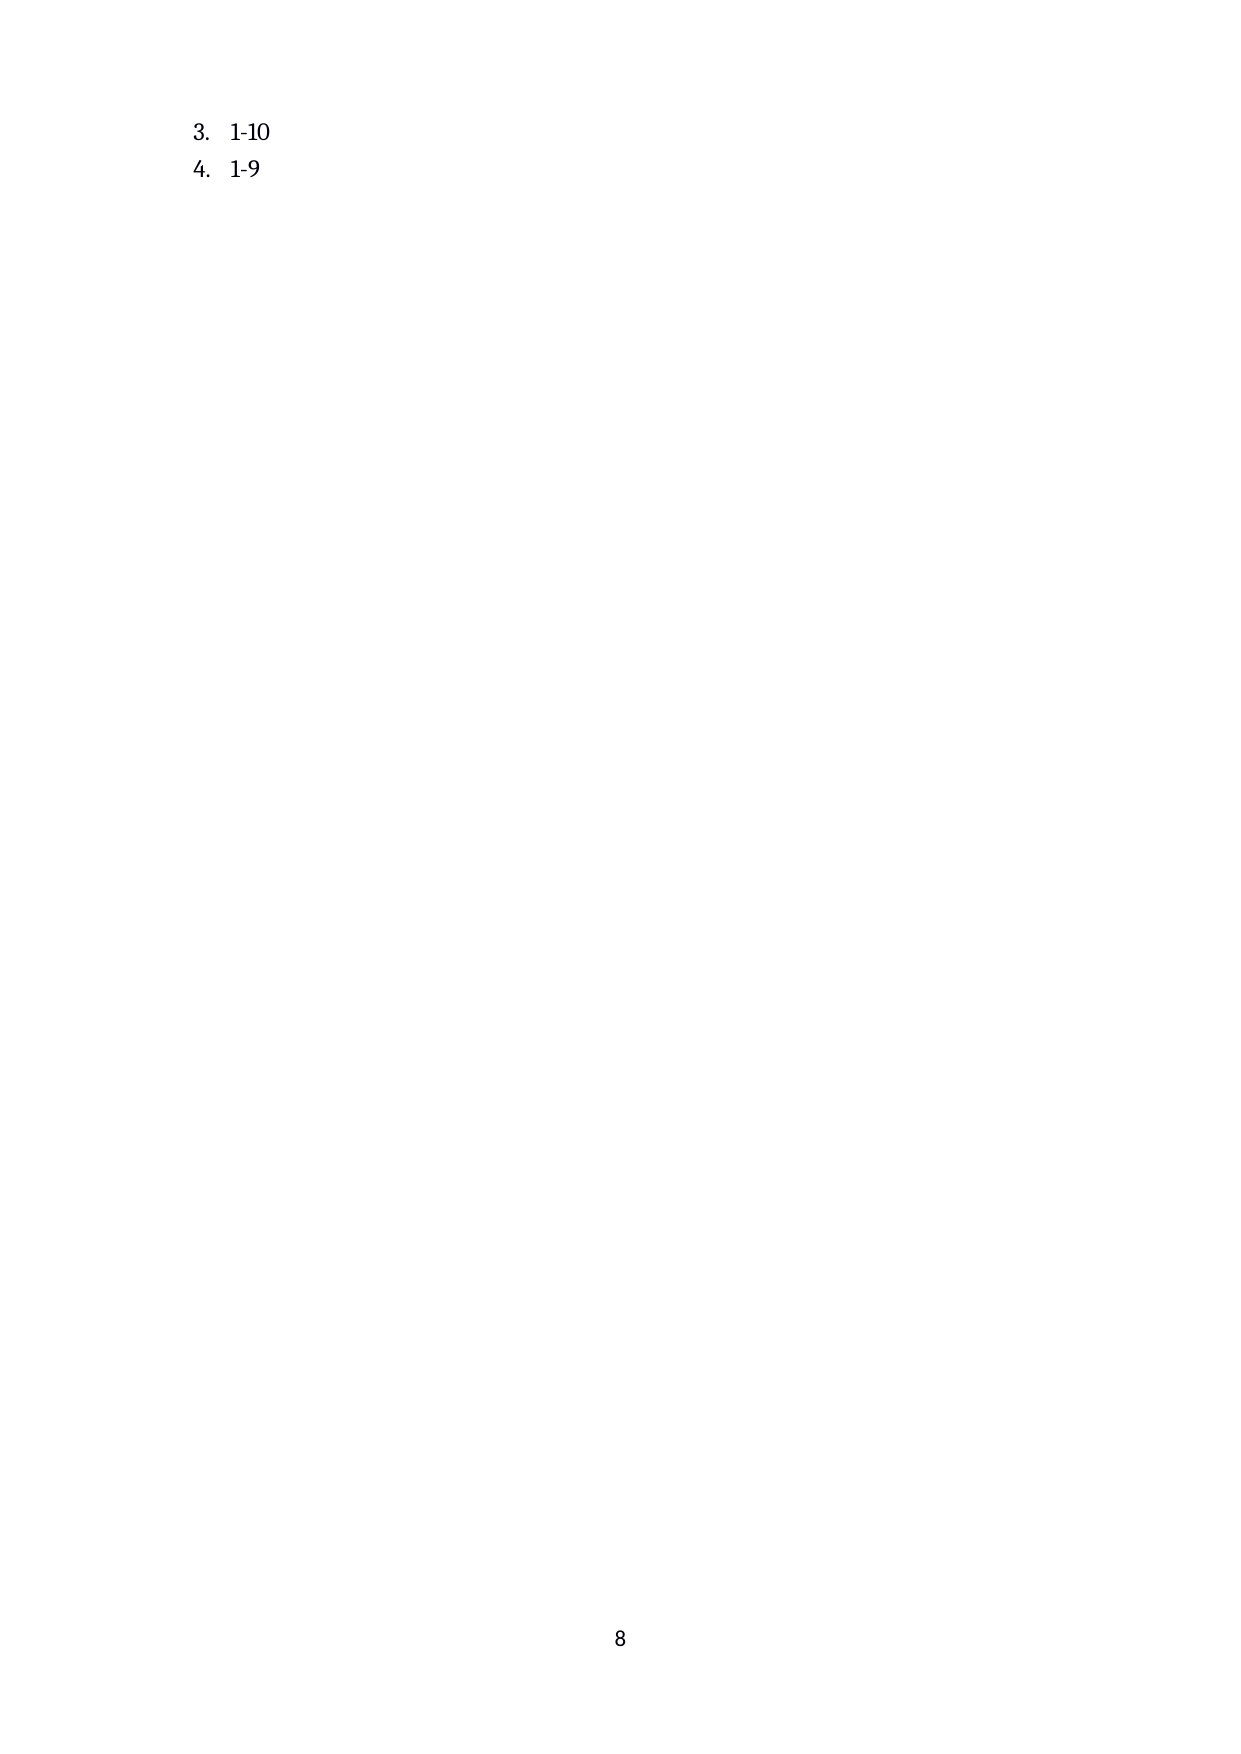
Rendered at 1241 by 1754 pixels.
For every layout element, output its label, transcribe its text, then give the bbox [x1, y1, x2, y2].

list 1-9 [193, 155, 1122, 184]
list 1-10 [193, 118, 1122, 147]
